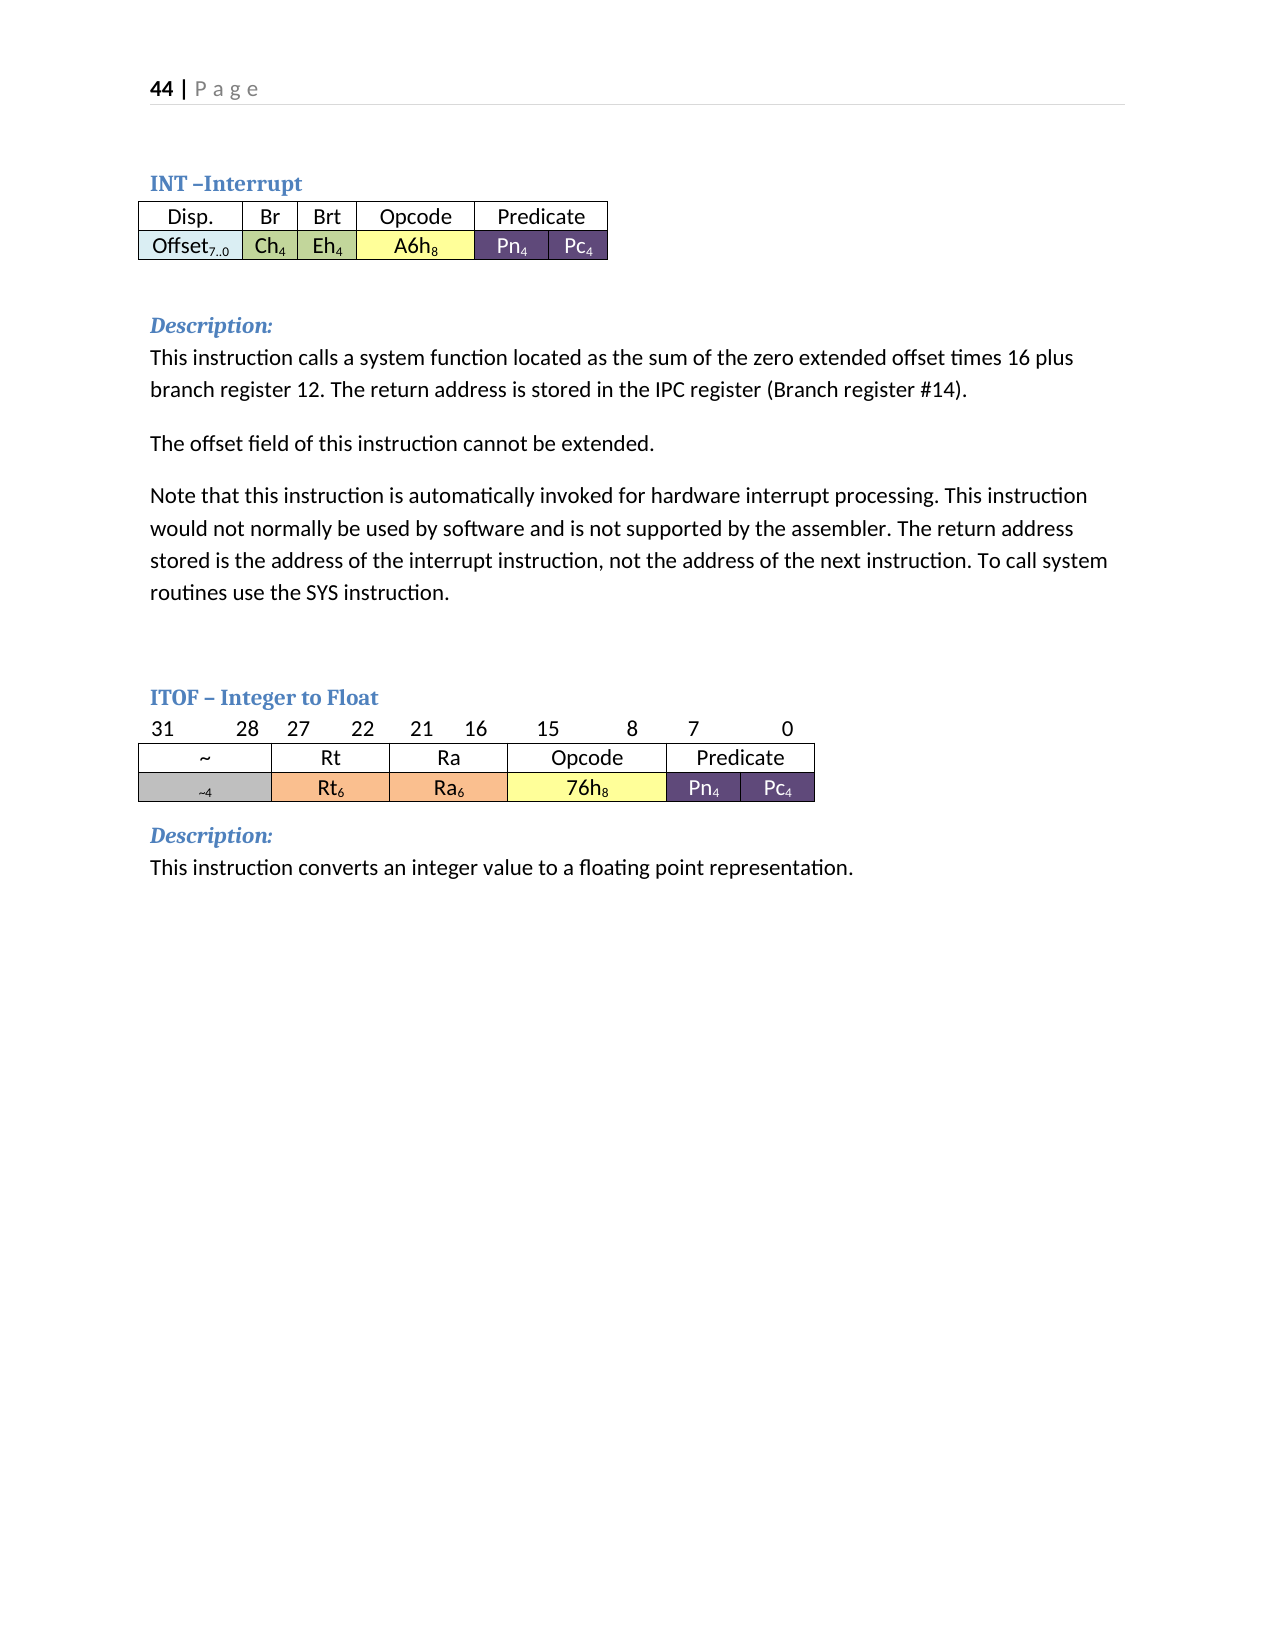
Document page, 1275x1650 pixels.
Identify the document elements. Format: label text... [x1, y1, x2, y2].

table_cell Rt6 [272, 773, 389, 801]
text This instruction calls a system function located as the sum of the zero extended offset times 16 plus branch register 12. The return address is stored in the IPC register (Branch register #14). [150, 343, 1125, 404]
table_cell Pc4 [549, 231, 607, 259]
table_cell ~4 [139, 773, 271, 801]
subtitle INT –Interrupt [150, 171, 1125, 197]
table_cell A6h8 [357, 231, 474, 259]
table_header 31 28 [139, 715, 271, 742]
table_cell Pc4 [741, 773, 814, 801]
table_cell Pn4 [475, 231, 548, 259]
table_cell Ra [390, 744, 507, 772]
table_cell Ch4 [243, 231, 297, 259]
table_cell Ra6 [390, 773, 507, 801]
table_header 7 0 [667, 715, 814, 742]
table_cell Pn4 [667, 773, 740, 801]
table_header Brt [298, 202, 356, 230]
table_cell Rt [272, 744, 389, 772]
table_header 21 16 [390, 715, 508, 742]
table_cell Opcode [508, 744, 666, 772]
table_cell Eh4 [298, 231, 356, 259]
subtitle Description: [150, 822, 1125, 849]
table_header Disp. [139, 202, 242, 230]
table_header Opcode [357, 202, 474, 230]
subtitle Description: [150, 313, 1125, 339]
text This instruction converts an integer value to a floating point representation. [150, 853, 1125, 881]
table_header Br [243, 202, 297, 230]
text The offset field of this instruction cannot be extended. [150, 429, 1125, 457]
text Note that this instruction is automatically invoked for hardware interrupt processing. This instruction would not normally be used by software and is not supported by the assembler. The return address stored is the address of the interrupt instruction, not the address of the next instruction. To call system routines use the SYS instruction. [150, 482, 1125, 606]
table_cell ~ [139, 744, 271, 772]
table_cell Offset7..0 [139, 231, 242, 259]
table_cell Predicate [667, 744, 814, 772]
table_header 15 8 [508, 715, 667, 742]
table_header 27 22 [271, 715, 390, 742]
table_header Predicate [475, 202, 607, 230]
table_cell 76h8 [508, 773, 666, 801]
subtitle ITOF – Integer to Float [150, 684, 1125, 711]
